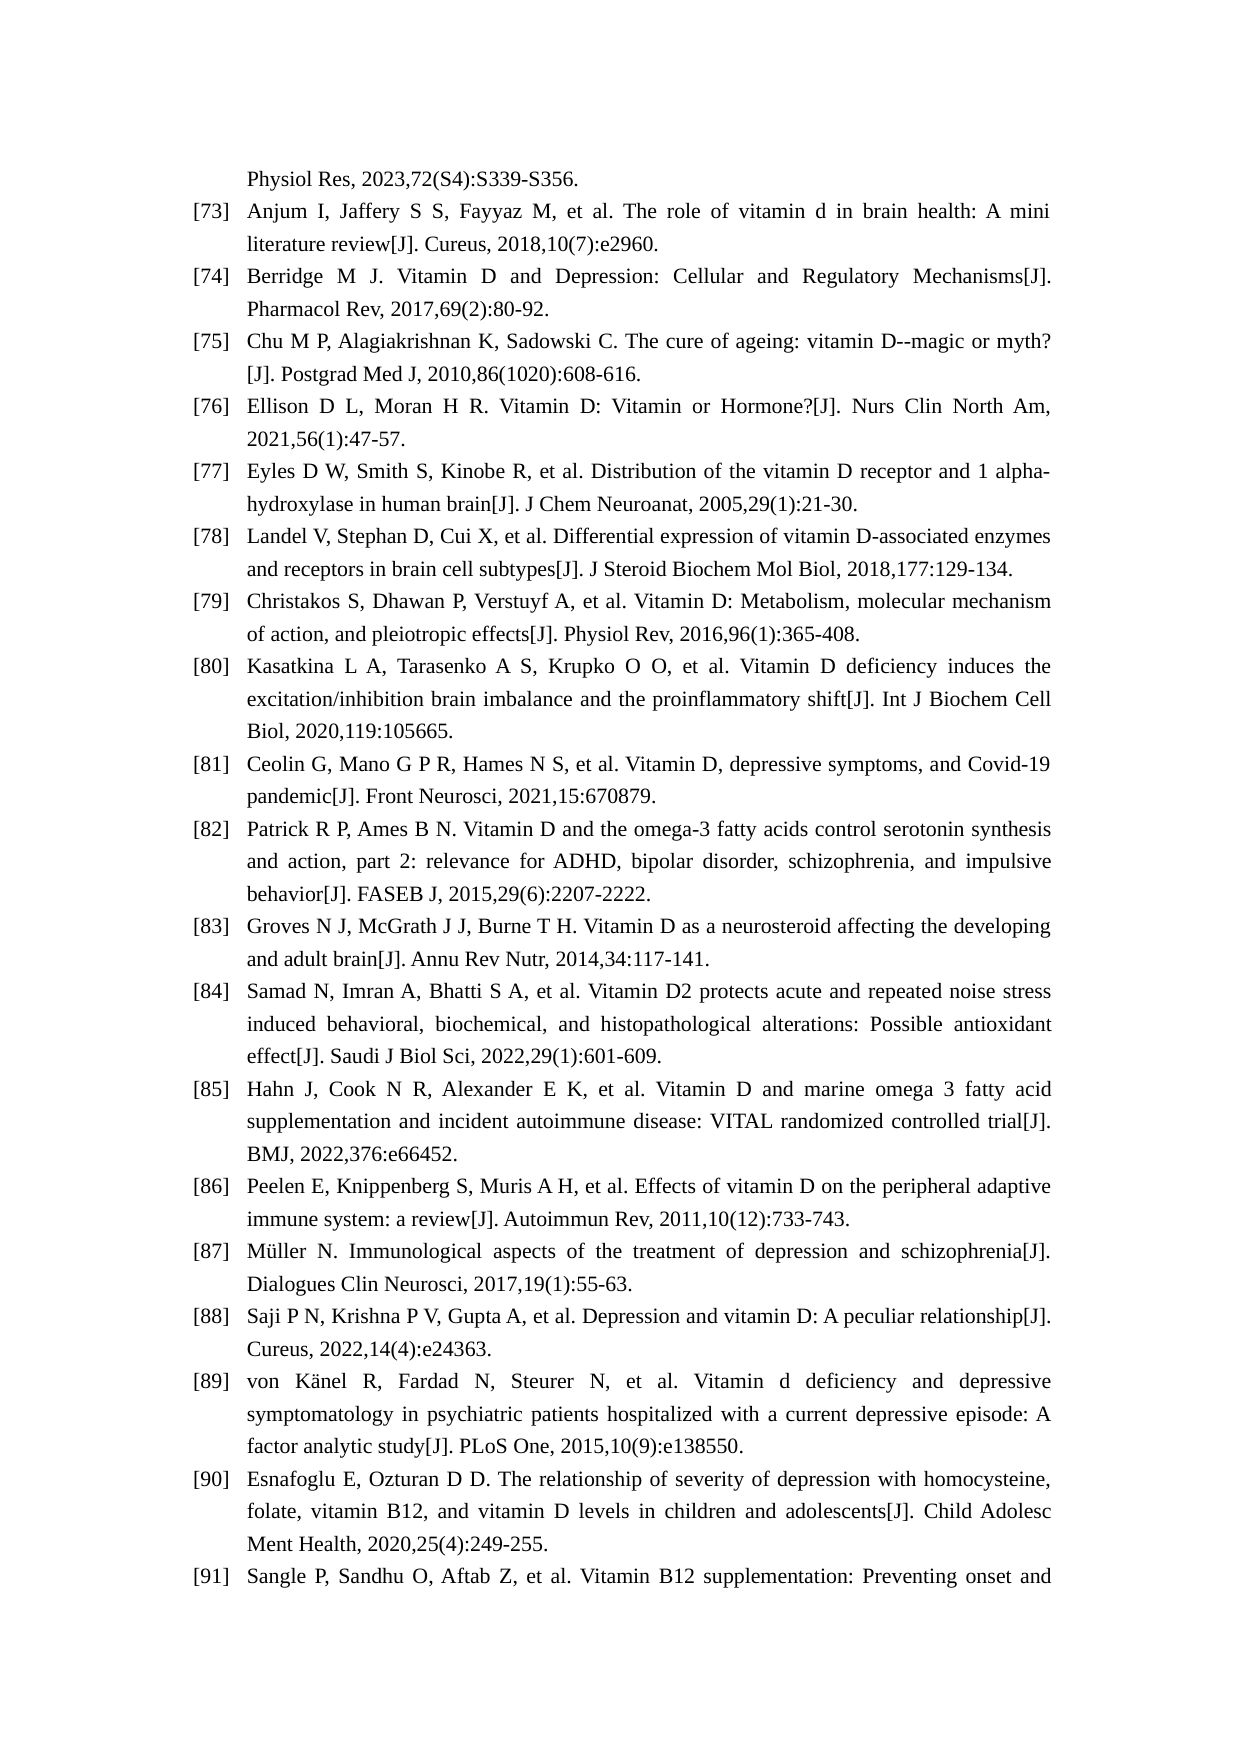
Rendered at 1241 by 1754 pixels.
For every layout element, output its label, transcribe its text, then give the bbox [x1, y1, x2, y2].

text [75] Chu M P, Alagiakrishnan K, Sadowski C. The cure of ageing: vitamin D--magic or myth?[J]. Postgrad Med J, 2010,86(1020):608-616. [187, 324, 1053, 389]
text [82] Patrick R P, Ames B N. Vitamin D and the omega-3 fatty acids control serotonin synthesis and action, part 2: relevance for ADHD, bipolar disorder, schizophrenia, and impulsive behavior[J]. FASEB J, 2015,29(6):2207-2222. [187, 812, 1053, 909]
text [79] Christakos S, Dhawan P, Verstuyf A, et al. Vitamin D: Metabolism, molecular mechanism of action, and pleiotropic effects[J]. Physiol Rev, 2016,96(1):365-408. [187, 584, 1053, 649]
text [81] Ceolin G, Mano G P R, Hames N S, et al. Vitamin D, depressive symptoms, and Covid-19 pandemic[J]. Front Neurosci, 2021,15:670879. [187, 747, 1053, 812]
text [89] von Känel R, Fardad N, Steurer N, et al. Vitamin d deficiency and depressive symptomatology in psychiatric patients hospitalized with a current depressive episode: A factor analytic study[J]. PLoS One, 2015,10(9):e138550. [187, 1364, 1053, 1462]
text [78] Landel V, Stephan D, Cui X, et al. Differential expression of vitamin D-associated enzymes and receptors in brain cell subtypes[J]. J Steroid Biochem Mol Biol, 2018,177:129-134. [187, 519, 1053, 584]
text [77] Eyles D W, Smith S, Kinobe R, et al. Distribution of the vitamin D receptor and 1 alpha-hydroxylase in human brain[J]. J Chem Neuroanat, 2005,29(1):21-30. [187, 454, 1053, 519]
text [80] Kasatkina L A, Tarasenko A S, Krupko O O, et al. Vitamin D deficiency induces the excitation/inhibition brain imbalance and the proinflammatory shift[J]. Int J Biochem Cell Biol, 2020,119:105665. [187, 649, 1053, 747]
text [87] Müller N. Immunological aspects of the treatment of depression and schizophrenia[J]. Dialogues Clin Neurosci, 2017,19(1):55-63. [187, 1234, 1053, 1299]
text [83] Groves N J, McGrath J J, Burne T H. Vitamin D as a neurosteroid affecting the developing and adult brain[J]. Annu Rev Nutr, 2014,34:117-141. [187, 909, 1053, 974]
text [73] Anjum I, Jaffery S S, Fayyaz M, et al. The role of vitamin d in brain health: A mini literature review[J]. Cureus, 2018,10(7):e2960. [187, 194, 1053, 259]
text [88] Saji P N, Krishna P V, Gupta A, et al. Depression and vitamin D: A peculiar relationship[J]. Cureus, 2022,14(4):e24363. [187, 1299, 1053, 1364]
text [187, 1559, 1053, 1592]
text [74] Berridge M J. Vitamin D and Depression: Cellular and Regulatory Mechanisms[J]. Pharmacol Rev, 2017,69(2):80-92. [187, 259, 1053, 324]
text [76] Ellison D L, Moran H R. Vitamin D: Vitamin or Hormone?[J]. Nurs Clin North Am, 2021,56(1):47-57. [187, 389, 1053, 454]
text [90] Esnafoglu E, Ozturan D D. The relationship of severity of depression with homocysteine, folate, vitamin B12, and vitamin D levels in children and adolescents[J]. Child Adolesc Ment Health, 2020,25(4):249-255. [187, 1462, 1053, 1559]
text [86] Peelen E, Knippenberg S, Muris A H, et al. Effects of vitamin D on the peripheral adaptive immune system: a review[J]. Autoimmun Rev, 2011,10(12):733-743. [187, 1169, 1053, 1234]
text [84] Samad N, Imran A, Bhatti S A, et al. Vitamin D2 protects acute and repeated noise stress induced behavioral, biochemical, and histopathological alterations: Possible antioxidant effect[J]. Saudi J Biol Sci, 2022,29(1):601-609. [187, 974, 1053, 1072]
text [85] Hahn J, Cook N R, Alexander E K, et al. Vitamin D and marine omega 3 fatty acid supplementation and incident autoimmune disease: VITAL randomized controlled trial[J]. BMJ, 2022,376:e66452. [187, 1072, 1053, 1169]
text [187, 162, 1053, 194]
